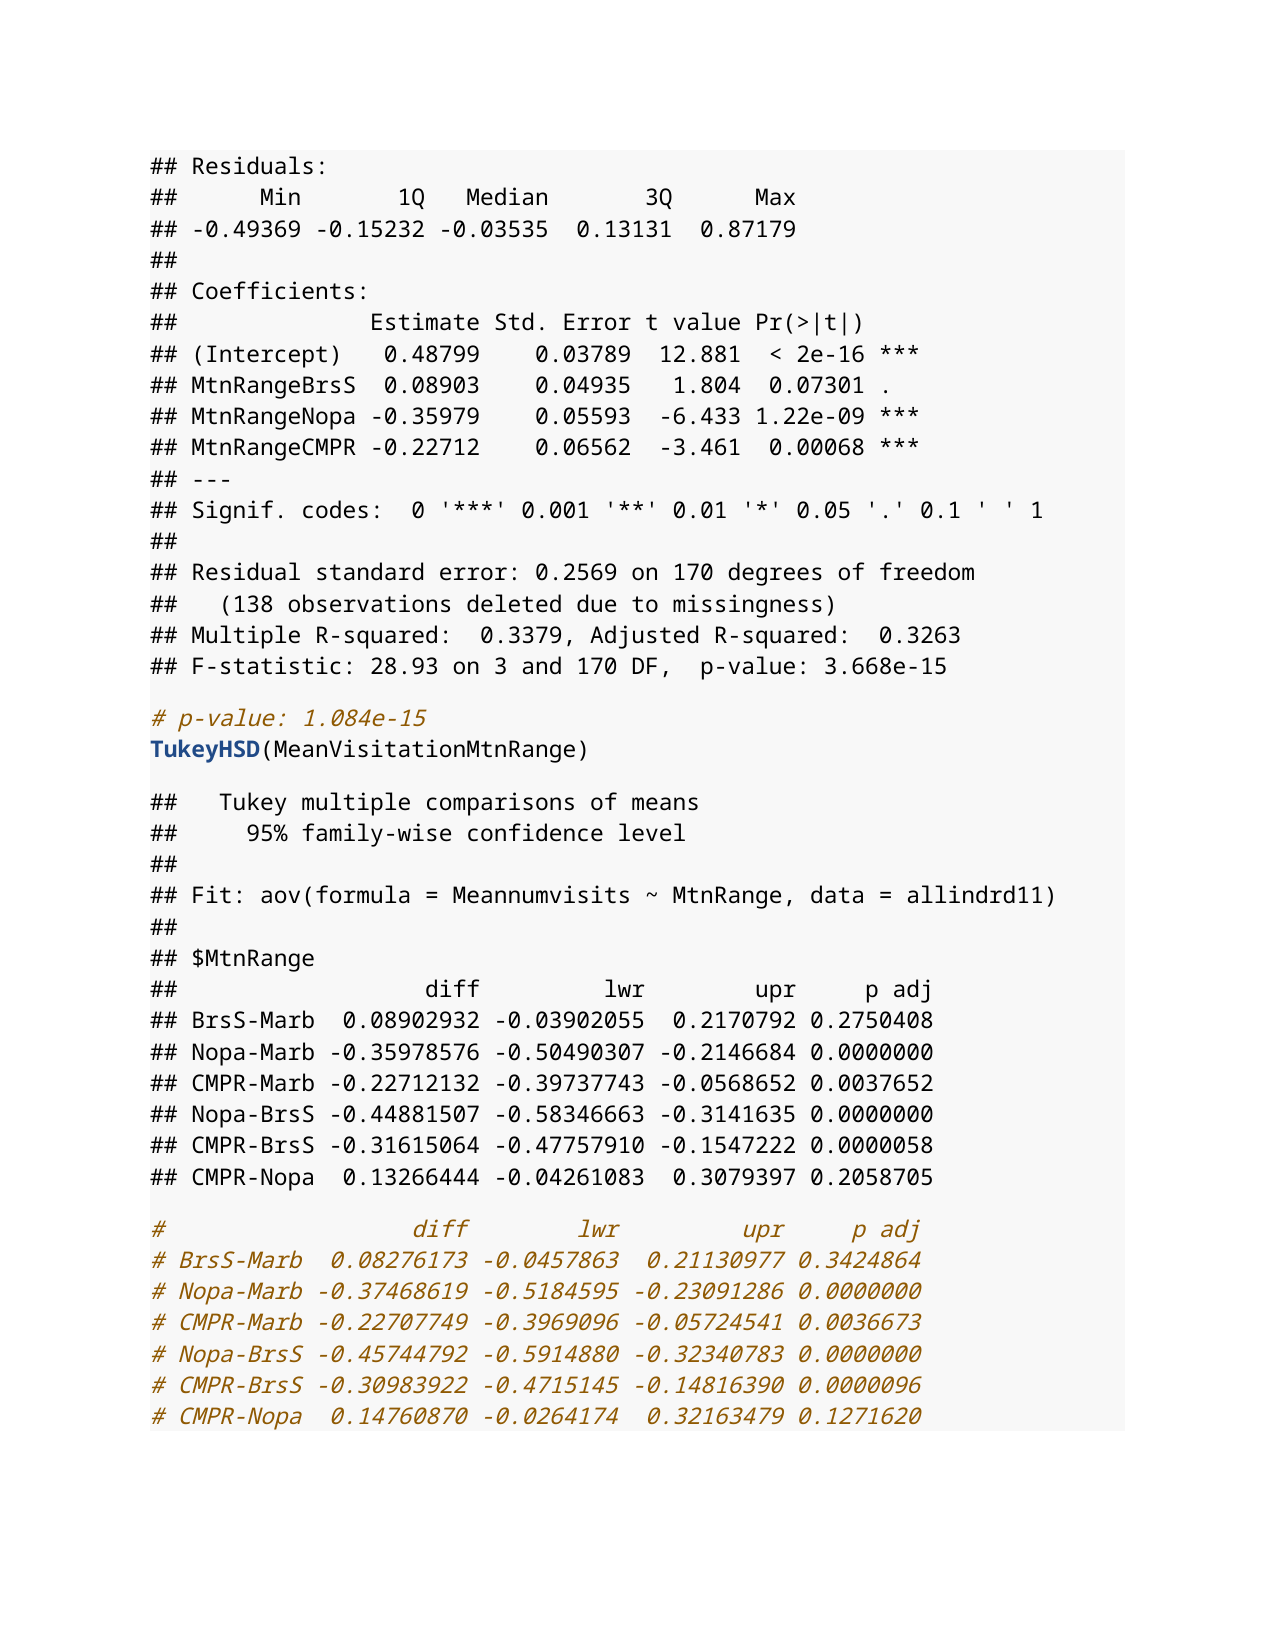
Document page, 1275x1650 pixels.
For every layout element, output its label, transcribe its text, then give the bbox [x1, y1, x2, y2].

text # diff lwr upr p adj # BrsS-Marb 0.08276173 -0.0457863 0.21130977 0.3424864 # Nopa-Marb -0.37468619 -0.5184595 -0.23091286 0.0000000 # CMPR-Marb -0.22707749 -0.3969096 -0.05724541 0.0036673 # Nopa-BrsS -0.45744792 -0.5914880 -0.32340783 0.0000000 # CMPR-BrsS -0.30983922 -0.4715145 -0.14816390 0.0000096 # CMPR-Nopa 0.14760870 -0.0264174 0.32163479 0.1271620 [150, 1212, 1125, 1431]
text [150, 150, 1125, 681]
text # p-value: 1.084e-15 TukeyHSD(MeanVisitationMtnRange) [425, 702, 1125, 764]
text ## Tukey multiple comparisons of means ## 95% family-wise confidence level ## ## Fit: aov(formula = Meannumvisits ~ MtnRange, data = allindrd11) ## ## $MtnRange ## diff lwr upr p adj ## BrsS-Marb 0.08902932 -0.03902055 0.2170792 0.2750408 ## Nopa-Marb -0.35978576 -0.50490307 -0.2146684 0.0000000 ## CMPR-Marb -0.22712132 -0.39737743 -0.0568652 0.0037652 ## Nopa-BrsS -0.44881507 -0.58346663 -0.3141635 0.0000000 ## CMPR-BrsS -0.31615064 -0.47757910 -0.1547222 0.0000058 ## CMPR-Nopa 0.13266444 -0.04261083 0.3079397 0.2058705 [150, 785, 1125, 1192]
